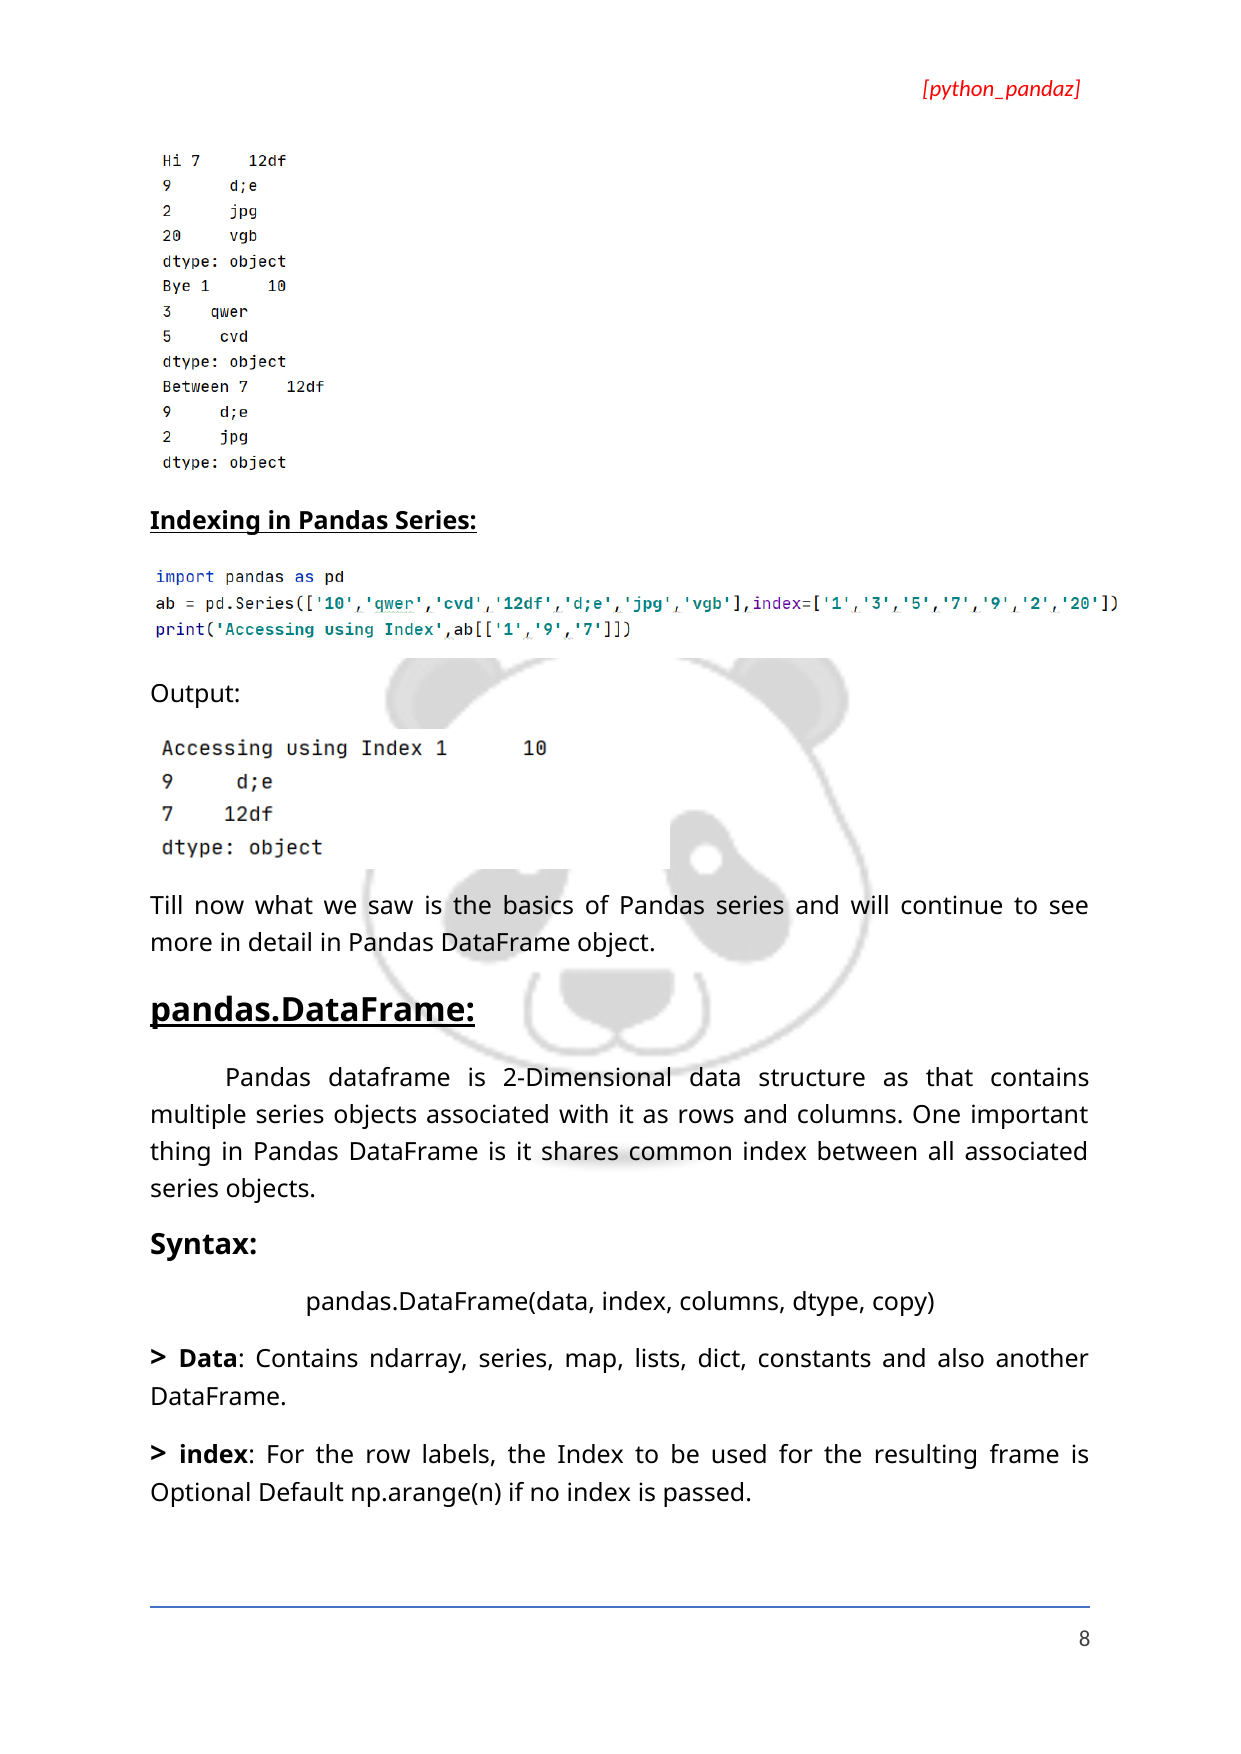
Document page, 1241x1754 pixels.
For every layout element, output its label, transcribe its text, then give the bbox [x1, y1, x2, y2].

text Till now what we saw is the basics of Pandas series and will continue to see more in detail in Pandas DataFrame object. [150, 887, 1090, 958]
text > index: For the row labels, the Index to be used for the resulting frame is Optional Default np.arange(n) if no index is passed. [150, 1432, 1090, 1509]
picture [150, 556, 1141, 658]
text pandas.DataFrame(data, index, columns, dtype, copy) [150, 1283, 1090, 1317]
picture [150, 150, 533, 484]
text Indexing in Pandas Series: [150, 503, 1090, 537]
text Output: [150, 676, 1090, 710]
picture [150, 729, 670, 869]
text Pandas dataframe is 2-Dimensional data structure as that contains multiple series objects associated with it as rows and columns. One important thing in Pandas DataFrame is it shares common index between all associated series objects. [150, 1060, 1090, 1204]
subtitle pandas.DataFrame: [150, 986, 1090, 1031]
text > Data: Contains ndarray, series, map, lists, dict, constants and also another DataFrame. [150, 1337, 1090, 1413]
text Syntax: [150, 1224, 1090, 1263]
